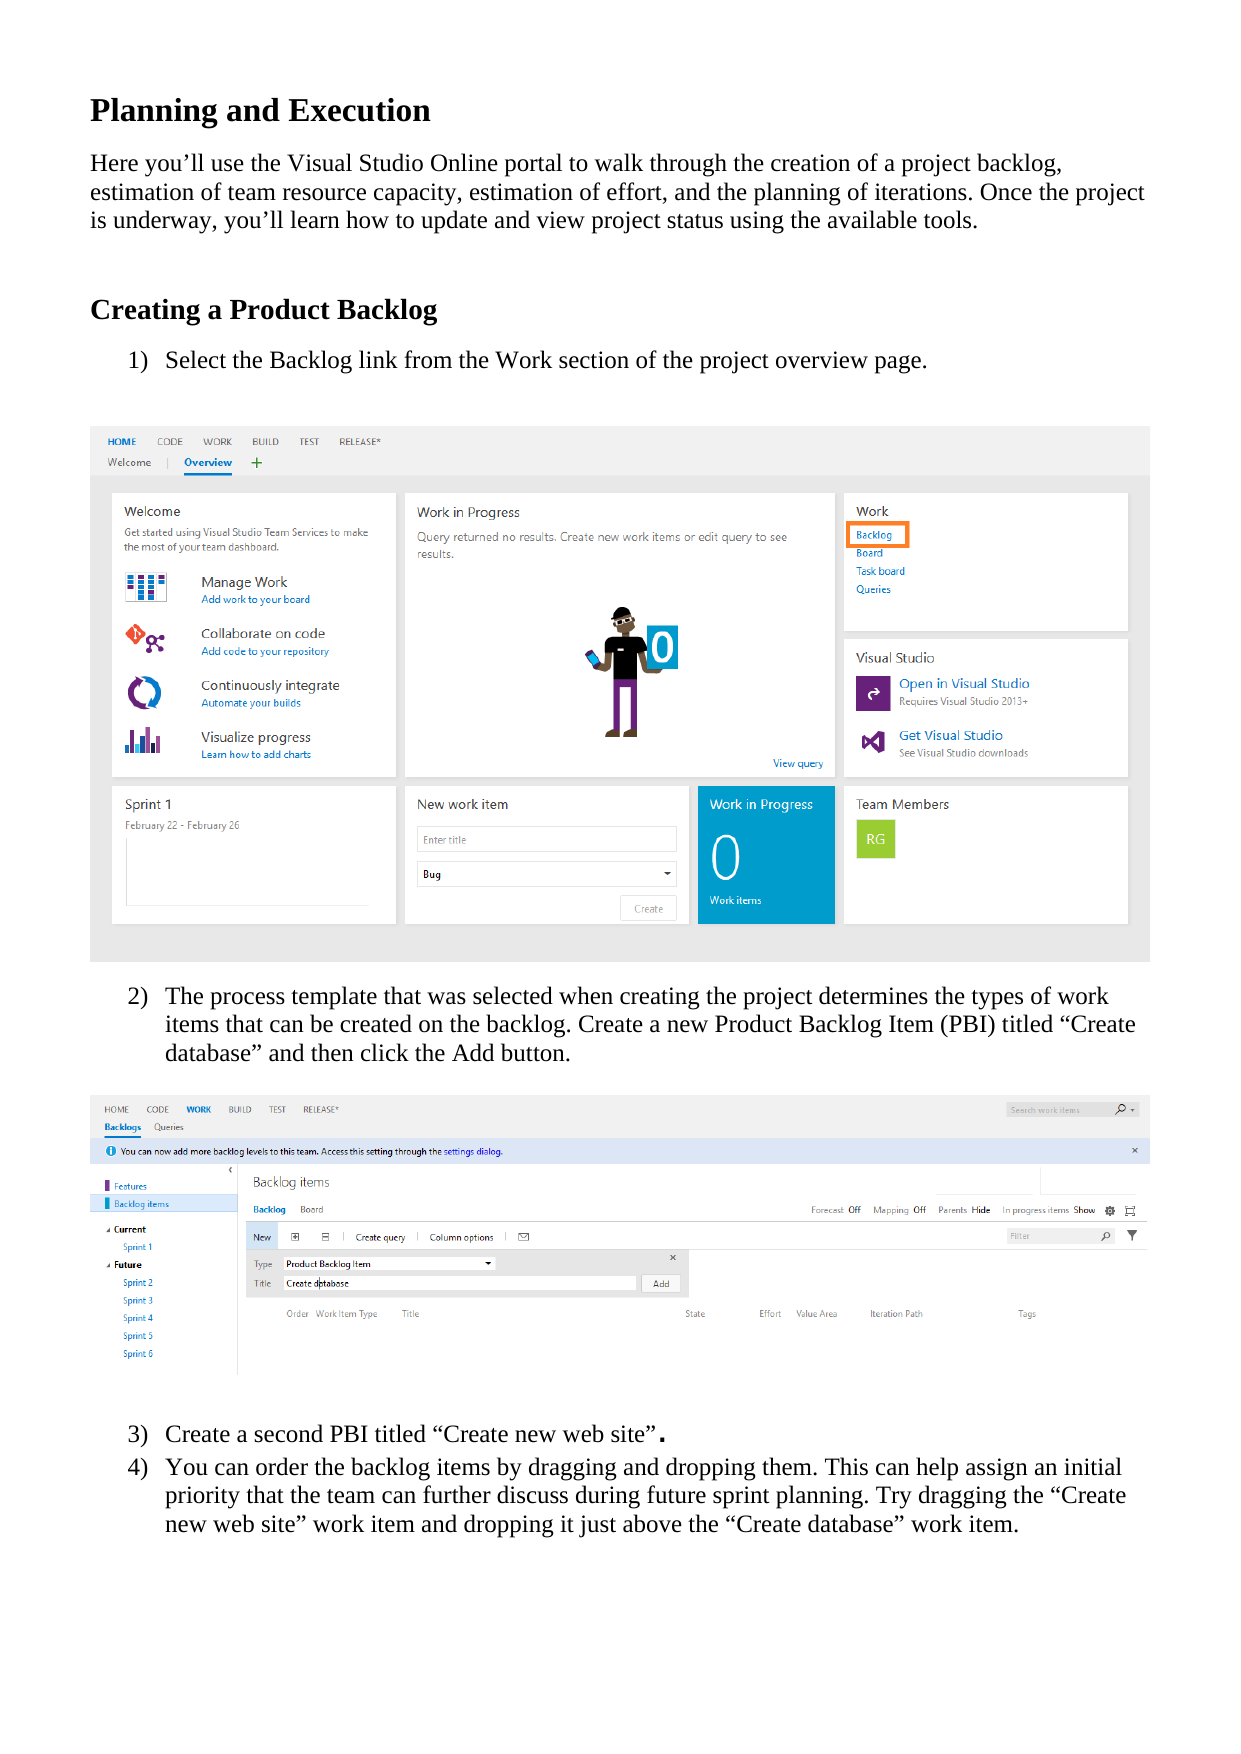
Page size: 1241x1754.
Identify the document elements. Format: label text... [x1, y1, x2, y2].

picture [90, 1095, 1151, 1375]
text Creating a Product Backlog [90, 292, 1150, 326]
list Create a second PBI titled “Create new web site”. [127, 1404, 1150, 1452]
list Select the Backlog link from the Work section of the project overview page. [127, 345, 1150, 374]
list The process template that was selected when creating the project determines the types of work items that can be created on the backlog. Create a new Product Backlog Item (PBI) titled “Create database” and then click the Add button. [127, 981, 1150, 1067]
text Here you’ll use the Visual Studio Online portal to walk through the creation of a project backlog, estimation of team resource capacity, estimation of effort, and the planning of iterations. Once the project is underway, you’ll learn how to update and view project status using the available tools. [90, 148, 1150, 234]
list You can order the backlog items by dragging and dropping them. This can help assign an initial priority that the team can further discuss during future sprint planning. Try dragging the “Create new web site” work item and dropping it just above the “Create database” work item. [127, 1452, 1150, 1538]
text Planning and Execution [90, 90, 1150, 128]
picture [90, 426, 1151, 962]
